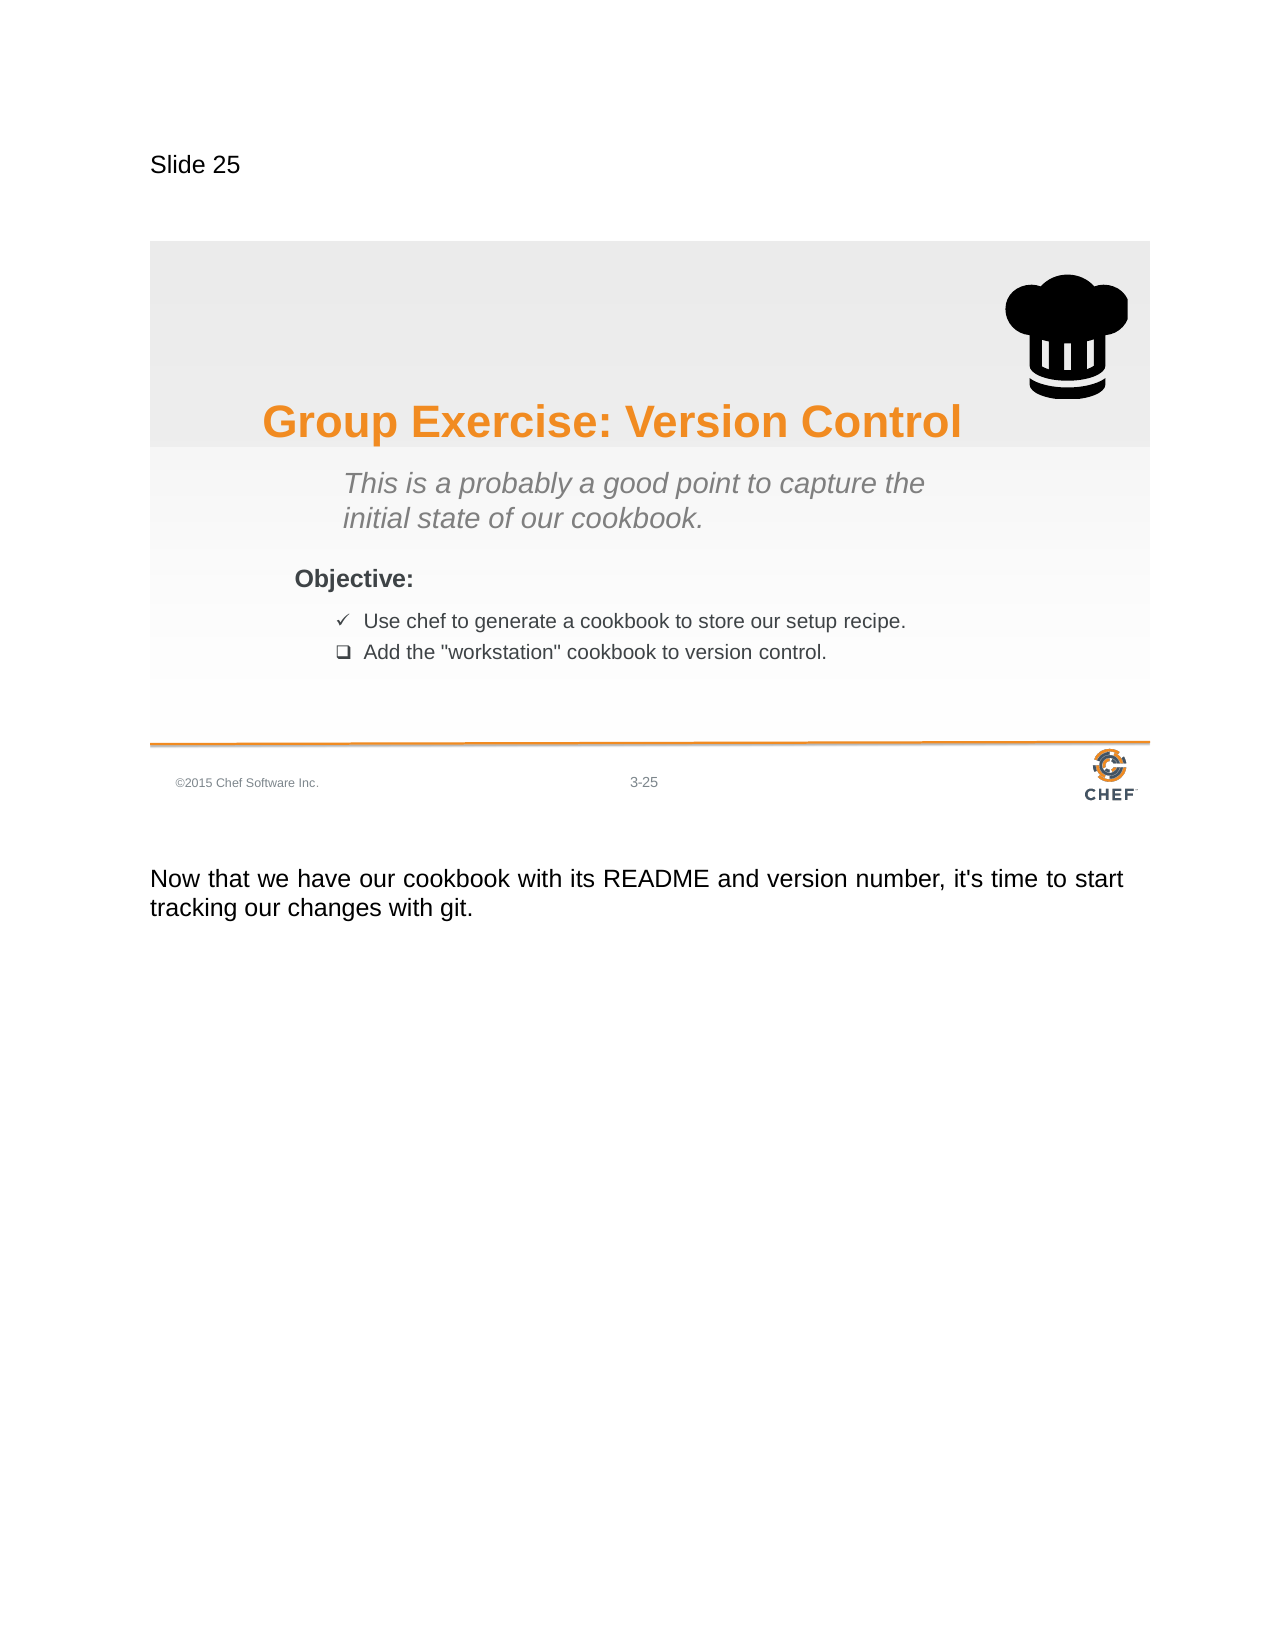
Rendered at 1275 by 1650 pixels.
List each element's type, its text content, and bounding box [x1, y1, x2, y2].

text Now that we have our cookbook with its README and version number, it's time to start tracking our changes with git. [150, 864, 1125, 921]
text Slide 25 [150, 150, 1125, 179]
